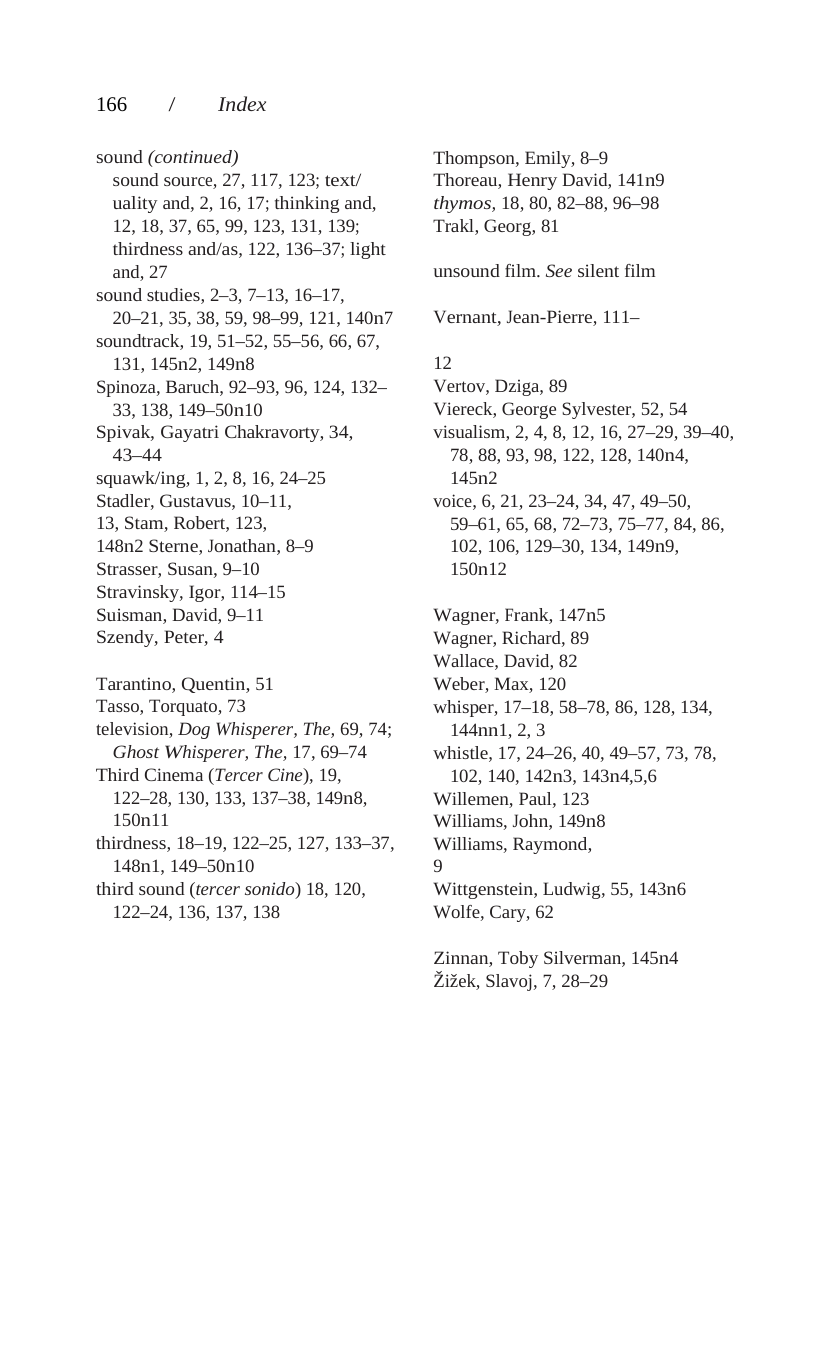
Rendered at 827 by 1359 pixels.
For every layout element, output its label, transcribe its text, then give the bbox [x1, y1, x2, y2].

text Wittgenstein, Ludwig, 55, 143n6 [433, 878, 746, 900]
text Third Cinema (Tercer Cine), 19, 122–28, 130, 133, 137–38, 149n8, [96, 764, 367, 808]
text Viereck, George Sylvester, 52, 54 [433, 398, 746, 419]
text whistle, 17, 24–26, 40, 49–57, 73, 78, [433, 742, 746, 763]
text Ghost Whisperer, The, 17, 69–74 [112, 741, 396, 763]
text sound (continued) [96, 146, 396, 168]
text Stravinsky, Igor, 114–15 [96, 581, 396, 602]
text and, 27 [112, 261, 396, 283]
text Willemen, Paul, 123 Williams, John, 149n8 Williams, Raymond, 9 [433, 787, 606, 877]
text Spinoza, Baruch, 92–93, 96, 124, 132– [96, 376, 396, 397]
text uality and, 2, 16, 17; thinking and, [112, 192, 396, 214]
text 33, 138, 149–50n10 [112, 398, 396, 420]
text Strasser, Susan, 9–10 [96, 558, 396, 579]
text Stadler, Gustavus, 10–11, 13, Stam, Robert, 123, 148n2 Sterne, Jonathan, 8–9 [96, 490, 317, 556]
text unsound film. See silent film Vernant, Jean-Pierre, 111–12 [433, 236, 657, 374]
text Vertov, Dziga, 89 [433, 375, 746, 397]
text Tarantino, Quentin, 51 [96, 672, 396, 694]
text sound source, 27, 117, 123; text/ [112, 169, 396, 191]
text Žižek, Slavoj, 7, 28–29 [433, 970, 746, 991]
text Szendy, Peter, 4 [96, 626, 396, 648]
text Spivak, Gayatri Chakravorty, 34, 43–44 [96, 421, 355, 466]
text visualism, 2, 4, 8, 12, 16, 27–29, 39–40, [433, 421, 746, 442]
text Wallace, David, 82 [433, 650, 746, 672]
text Suisman, David, 9–11 [96, 603, 396, 625]
text soundtrack, 19, 51–52, 55–56, 66, 67, [96, 330, 396, 351]
text 144nn1, 2, 3 [450, 719, 746, 740]
text Thompson, Emily, 8–9 Thoreau, Henry David, 141n9 thymos, 18, 80, 82–88, 96–98 [433, 147, 665, 213]
text 59–61, 65, 68, 72–73, 75–77, 84, 86, [450, 512, 746, 534]
text 150n11 [112, 809, 396, 831]
text 102, 140, 142n3, 143n4,5,6 [450, 764, 746, 786]
text 20–21, 35, 38, 59, 98–99, 121, 140n7 [112, 307, 396, 328]
text 150n12 [450, 558, 746, 580]
text Tasso, Torquato, 73 [96, 695, 396, 717]
text voice, 6, 21, 23–24, 34, 47, 49–50, [433, 489, 746, 511]
text thirdness, 18–19, 122–25, 127, 133–37, 148n1, 149–50n10 [96, 832, 396, 876]
text television, Dog Whisperer, The, 69, 74; [96, 718, 396, 740]
text 122–24, 136, 137, 138 [112, 901, 396, 922]
text 131, 145n2, 149n8 [112, 353, 396, 374]
text third sound (tercer sonido) 18, 120, [96, 878, 396, 899]
text Wolfe, Cary, 62 [433, 901, 746, 923]
text 102, 106, 129–30, 134, 149n9, [450, 535, 746, 557]
text Trakl, Georg, 81 [433, 214, 746, 236]
text sound studies, 2–3, 7–13, 16–17, [96, 284, 396, 306]
text 12, 18, 37, 65, 99, 123, 131, 139; [112, 215, 396, 237]
text whisper, 17–18, 58–78, 86, 128, 134, [433, 696, 746, 717]
text Zinnan, Toby Silverman, 145n4 [433, 947, 746, 968]
text 145n2 [450, 467, 746, 488]
text squawk/ing, 1, 2, 8, 16, 24–25 [96, 467, 396, 488]
text Weber, Max, 120 [433, 673, 746, 694]
text 78, 88, 93, 98, 122, 128, 140n4, [450, 444, 746, 465]
text thirdness and/as, 122, 136–37; light [112, 238, 396, 260]
text Wagner, Richard, 89 [433, 627, 746, 649]
text Wagner, Frank, 147n5 [433, 604, 746, 626]
